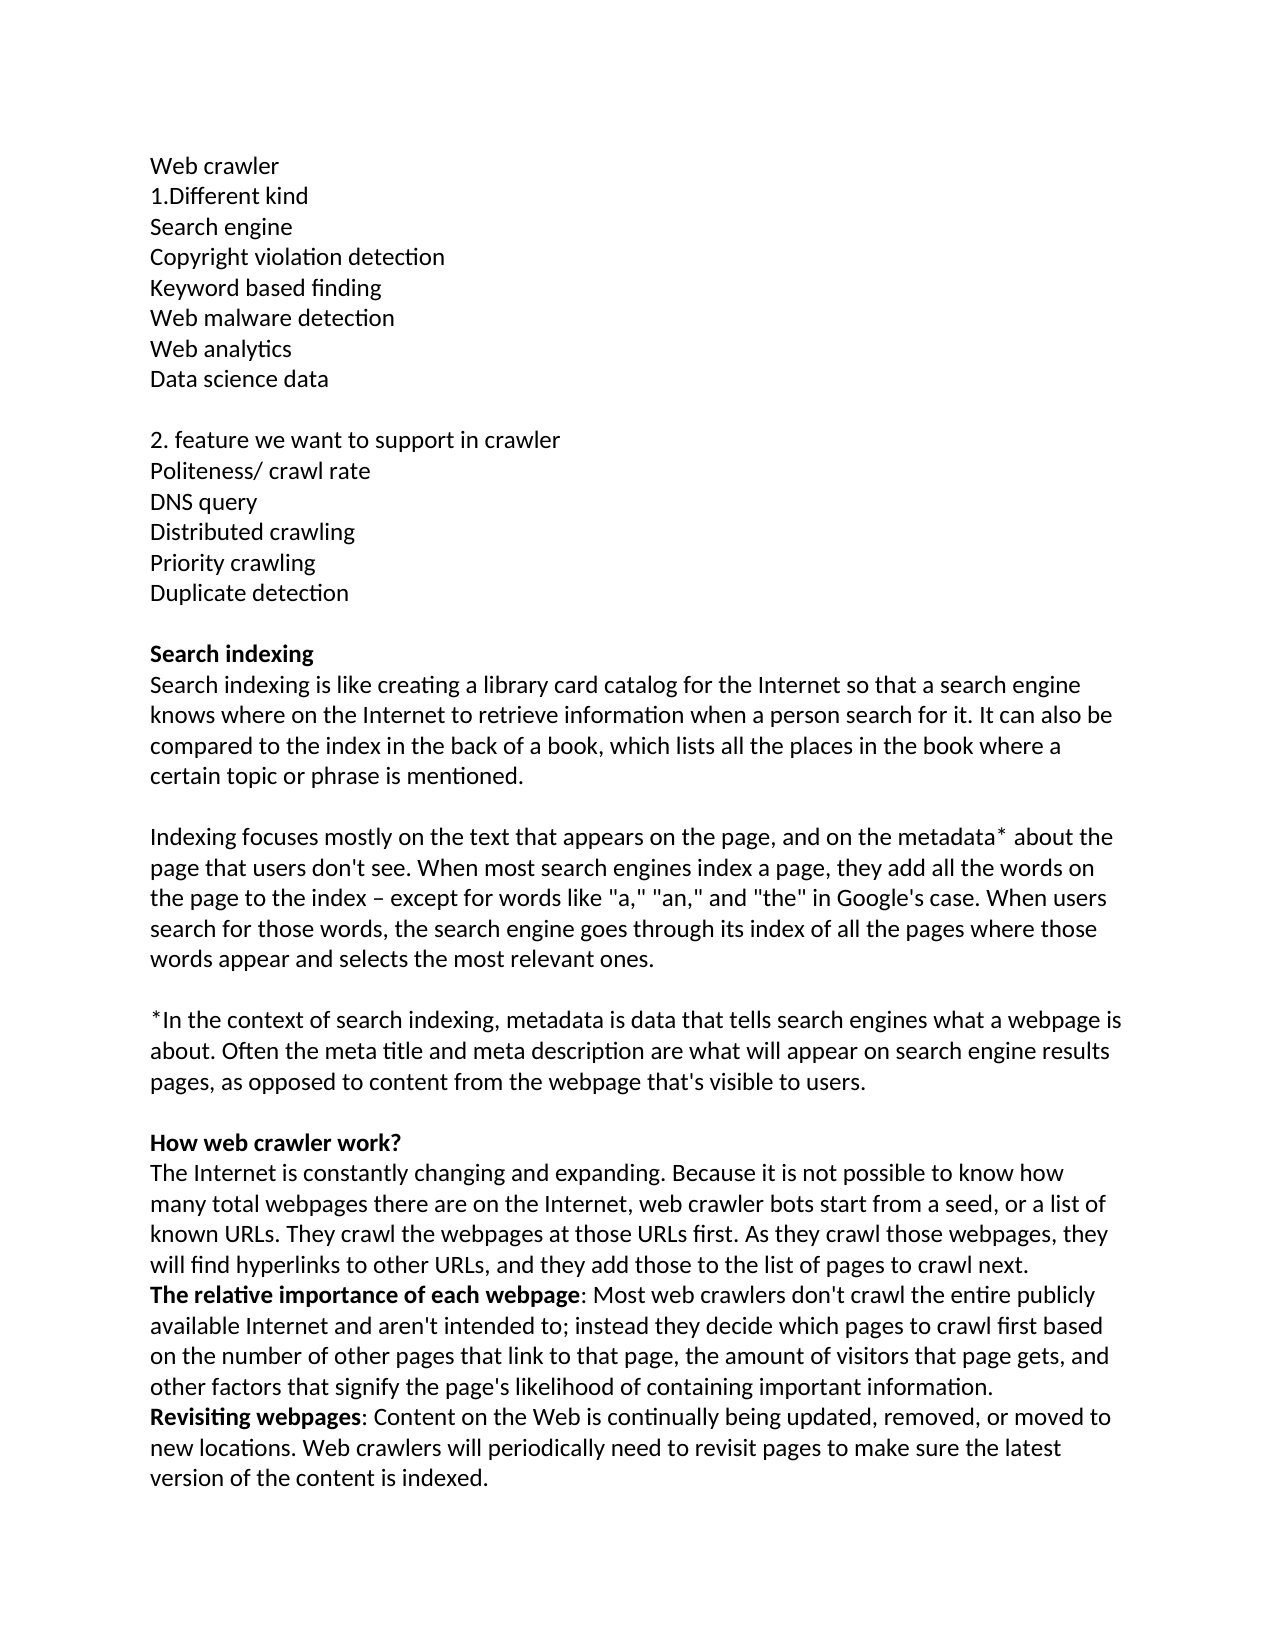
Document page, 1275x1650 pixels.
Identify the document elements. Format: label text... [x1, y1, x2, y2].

text The Internet is constantly changing and expanding. Because it is not possible to know how many total webpages there are on the Internet, web crawler bots start from a seed, or a list of known URLs. They crawl the webpages at those URLs first. As they crawl those webpages, they will find hyperlinks to other URLs, and they add those to the list of pages to crawl next. [150, 1157, 1125, 1279]
text Distributed crawling [150, 516, 1125, 547]
text Search engine [150, 211, 1125, 242]
text Politeness/ crawl rate [150, 455, 1125, 486]
text The relative importance of each webpage: Most web crawlers don't crawl the entire publicly available Internet and aren't intended to; instead they decide which pages to crawl first based on the number of other pages that link to that page, the amount of visitors that page gets, and other factors that signify the page's likelihood of containing important information. [150, 1279, 1125, 1401]
text Priority crawling [150, 547, 1125, 577]
text Duplicate detection [150, 577, 1125, 608]
text Search indexing [150, 638, 1125, 669]
text Search indexing is like creating a library card catalog for the Internet so that a search engine knows where on the Internet to retrieve information when a person search for it. It can also be compared to the index in the back of a book, which lists all the places in the book where a certain topic or phrase is mentioned. [150, 669, 1125, 791]
text Indexing focuses mostly on the text that appears on the page, and on the metadata* about the page that users don't see. When most search engines index a page, they add all the words on the page to the index – except for words like "a," "an," and "the" in Google's case. When users search for those words, the search engine goes through its index of all the pages where those words appear and selects the most relevant ones. [150, 821, 1125, 974]
text Keyword based finding [150, 272, 1125, 303]
text How web crawler work? [150, 1127, 1125, 1157]
text Web analytics [150, 333, 1125, 364]
text DNS query [150, 486, 1125, 516]
text 2. feature we want to support in crawler [150, 425, 1125, 455]
text 1.Different kind [150, 181, 1125, 211]
text Data science data [150, 364, 1125, 394]
text Web malware detection [150, 303, 1125, 333]
text Web crawler [150, 150, 1125, 181]
text Copyright violation detection [150, 242, 1125, 272]
text *In the context of search indexing, metadata is data that tells search engines what a webpage is about. Often the meta title and meta description are what will appear on search engine results pages, as opposed to content from the webpage that's visible to users. [150, 1004, 1125, 1096]
text Revisiting webpages: Content on the Web is continually being updated, removed, or moved to new locations. Web crawlers will periodically need to revisit pages to make sure the latest version of the content is indexed. [150, 1401, 1125, 1493]
